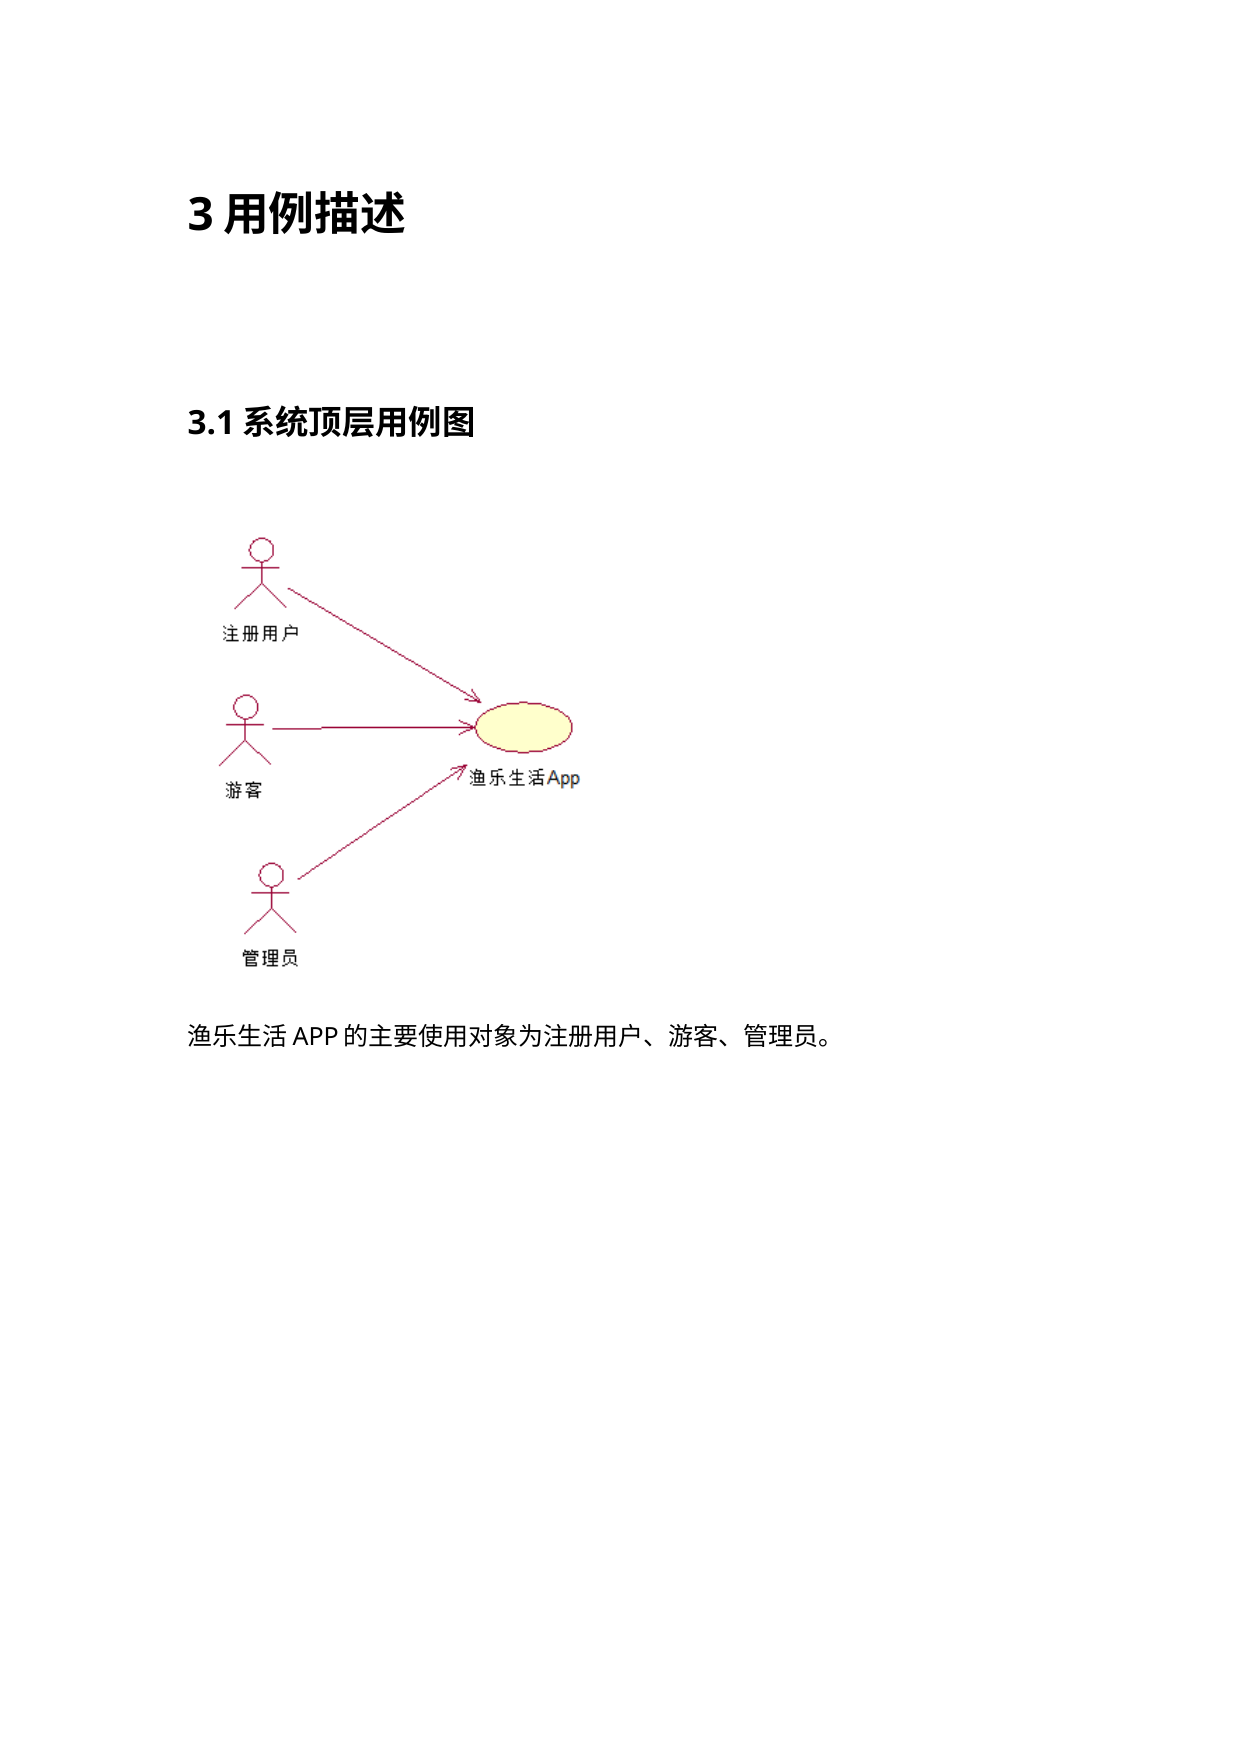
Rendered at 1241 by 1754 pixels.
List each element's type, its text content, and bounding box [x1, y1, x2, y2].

subtitle 3.1系统顶层用例图 [187, 388, 1053, 453]
subtitle 3用例描述 [187, 162, 1053, 259]
text 渔乐生活APP的主要使用对象为注册用户、游客、管理员。 [187, 1002, 1053, 1067]
picture [187, 515, 661, 1003]
